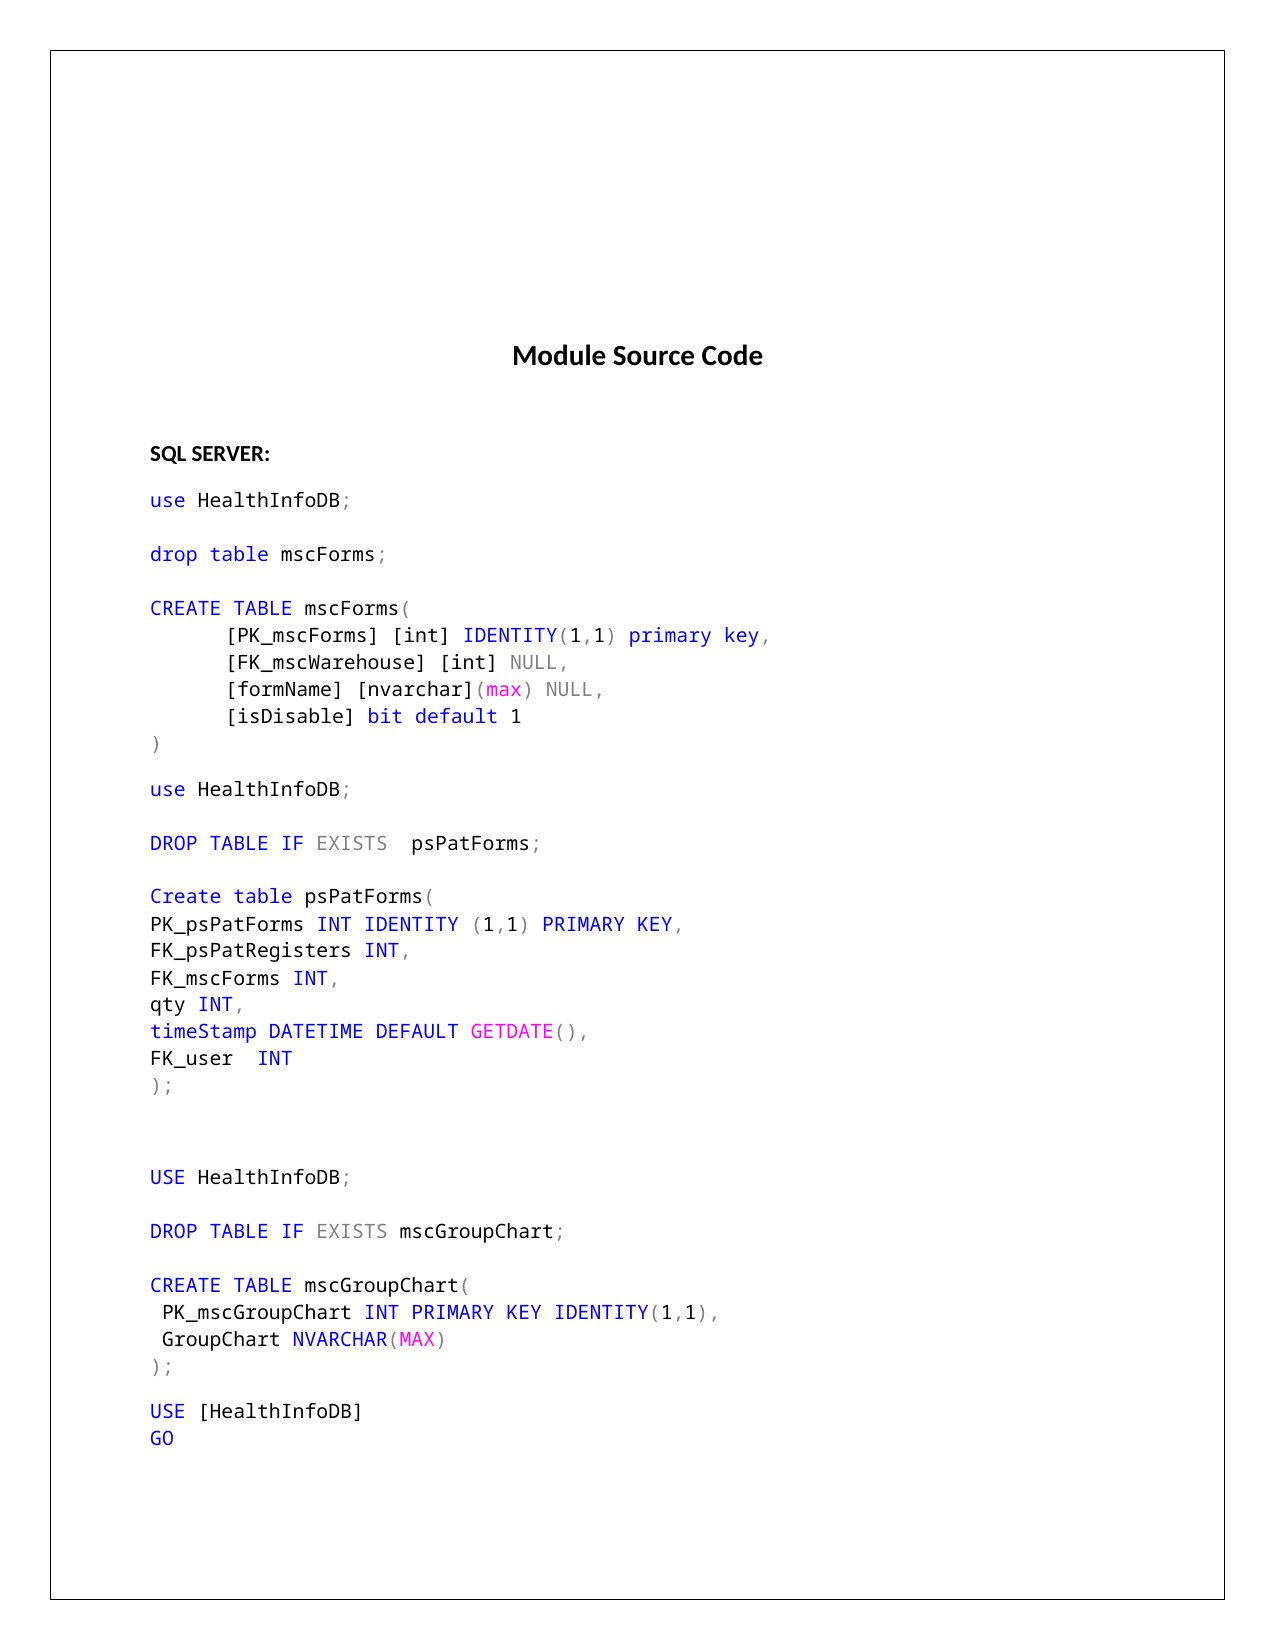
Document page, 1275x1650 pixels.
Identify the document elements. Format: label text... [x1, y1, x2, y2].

text SQL SERVER: [150, 439, 1125, 467]
text FK_mscForms INT, [150, 964, 1125, 991]
text [PK_mscForms] [int] IDENTITY(1,1) primary key, [150, 621, 1125, 648]
text DROP TABLE IF EXISTS mscGroupChart; [150, 1217, 1125, 1244]
text Create table psPatForms( [150, 883, 1125, 910]
text USE HealthInfoDB; [150, 1163, 1125, 1190]
text GroupChart NVARCHAR(MAX) [150, 1325, 1125, 1352]
text FK_psPatRegisters INT, [150, 937, 1125, 964]
text PK_mscGroupChart INT PRIMARY KEY IDENTITY(1,1), [150, 1298, 1125, 1325]
text [FK_mscWarehouse] [int] NULL, [150, 648, 1125, 675]
text DROP TABLE IF EXISTS psPatForms; [150, 829, 1125, 856]
text qty INT, [150, 991, 1125, 1018]
text drop table mscForms; [150, 540, 1125, 567]
text use HealthInfoDB; [150, 775, 1125, 802]
text [formName] [nvarchar](max) NULL, [150, 675, 1125, 702]
text CREATE TABLE mscGroupChart( [150, 1271, 1125, 1298]
text ); [150, 1072, 1125, 1099]
text ) [150, 729, 1125, 756]
text Module Source Code [150, 337, 1125, 373]
text ); [150, 1352, 1125, 1379]
text CREATE TABLE mscForms( [150, 594, 1125, 621]
text PK_psPatForms INT IDENTITY (1,1) PRIMARY KEY, [150, 910, 1125, 937]
text GO [150, 1425, 1125, 1452]
text [isDisable] bit default 1 [150, 702, 1125, 729]
text FK_user INT [150, 1045, 1125, 1072]
text timeStamp DATETIME DEFAULT GETDATE(), [150, 1018, 1125, 1045]
text use HealthInfoDB; [150, 486, 1125, 513]
text USE [HealthInfoDB] [150, 1398, 1125, 1425]
